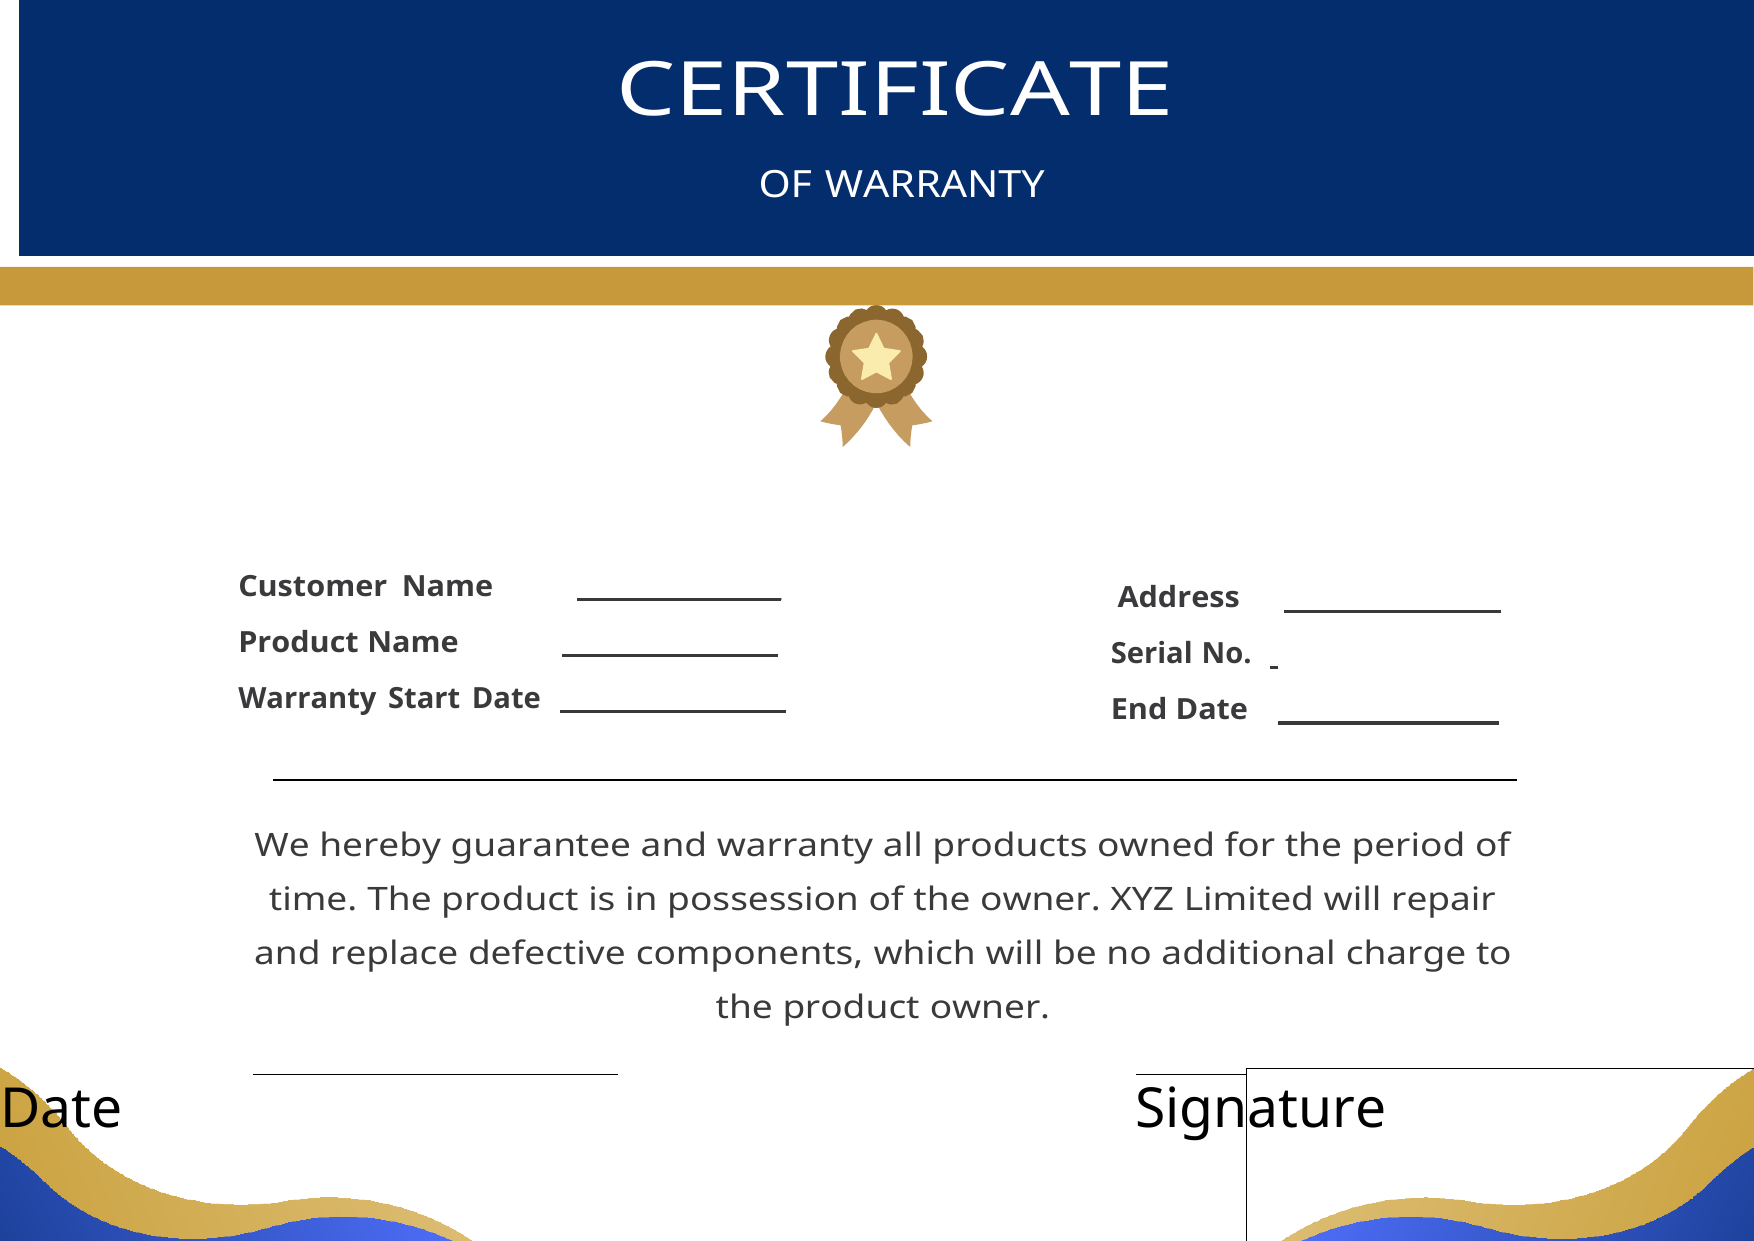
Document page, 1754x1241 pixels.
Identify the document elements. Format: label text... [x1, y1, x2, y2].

picture [0, 1068, 507, 1241]
text Address Serial No. End Date [1111, 577, 1501, 728]
picture [1247, 1069, 1754, 1241]
text Customer Name ______________ Product Name Warranty Start Date [238, 565, 781, 717]
text We hereby guarantee and warranty all products owned for the period of time. The product is in possession of the owner. XYZ Limited will repair and replace defective components, which will be no additional charge to the product owner. [233, 822, 1532, 1028]
